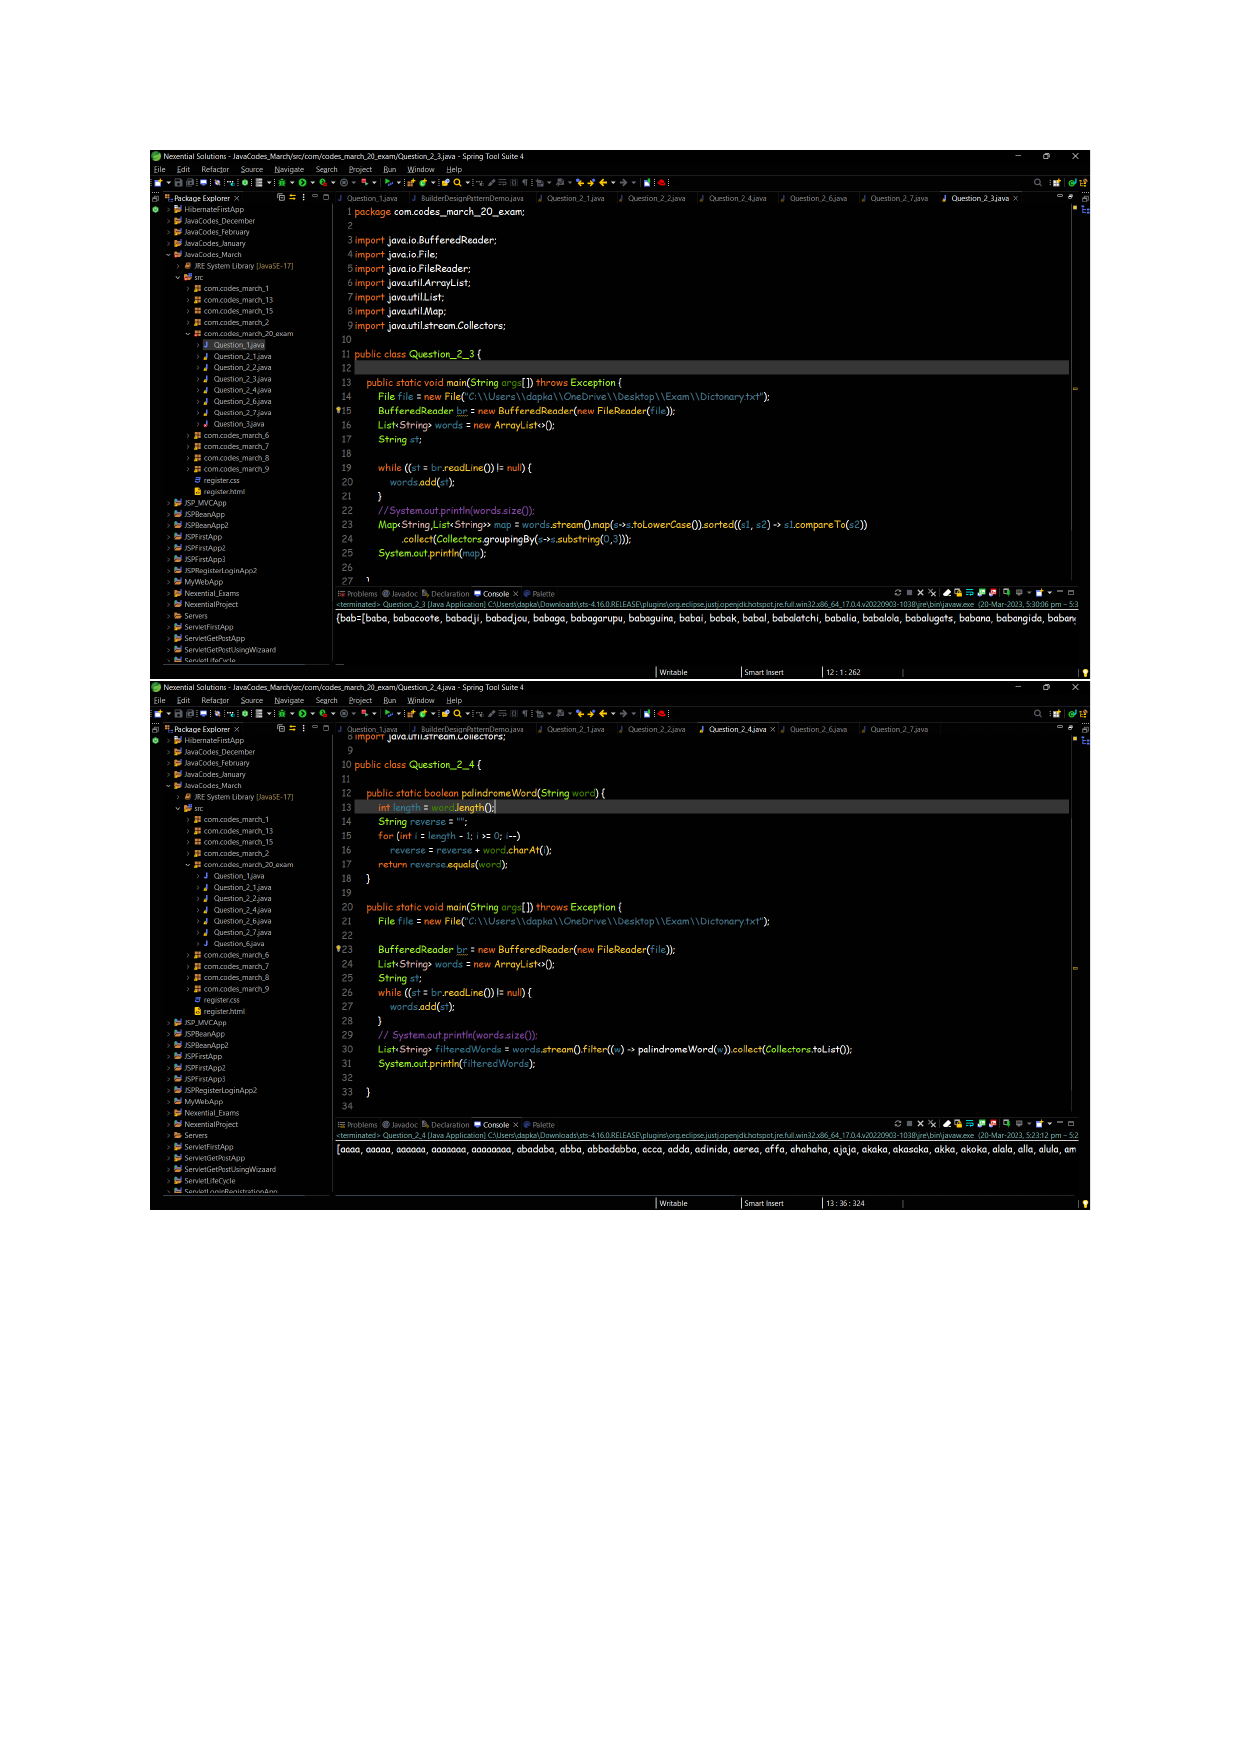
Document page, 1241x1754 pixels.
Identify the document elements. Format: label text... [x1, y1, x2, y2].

picture [150, 150, 1091, 679]
picture [150, 681, 1091, 1210]
